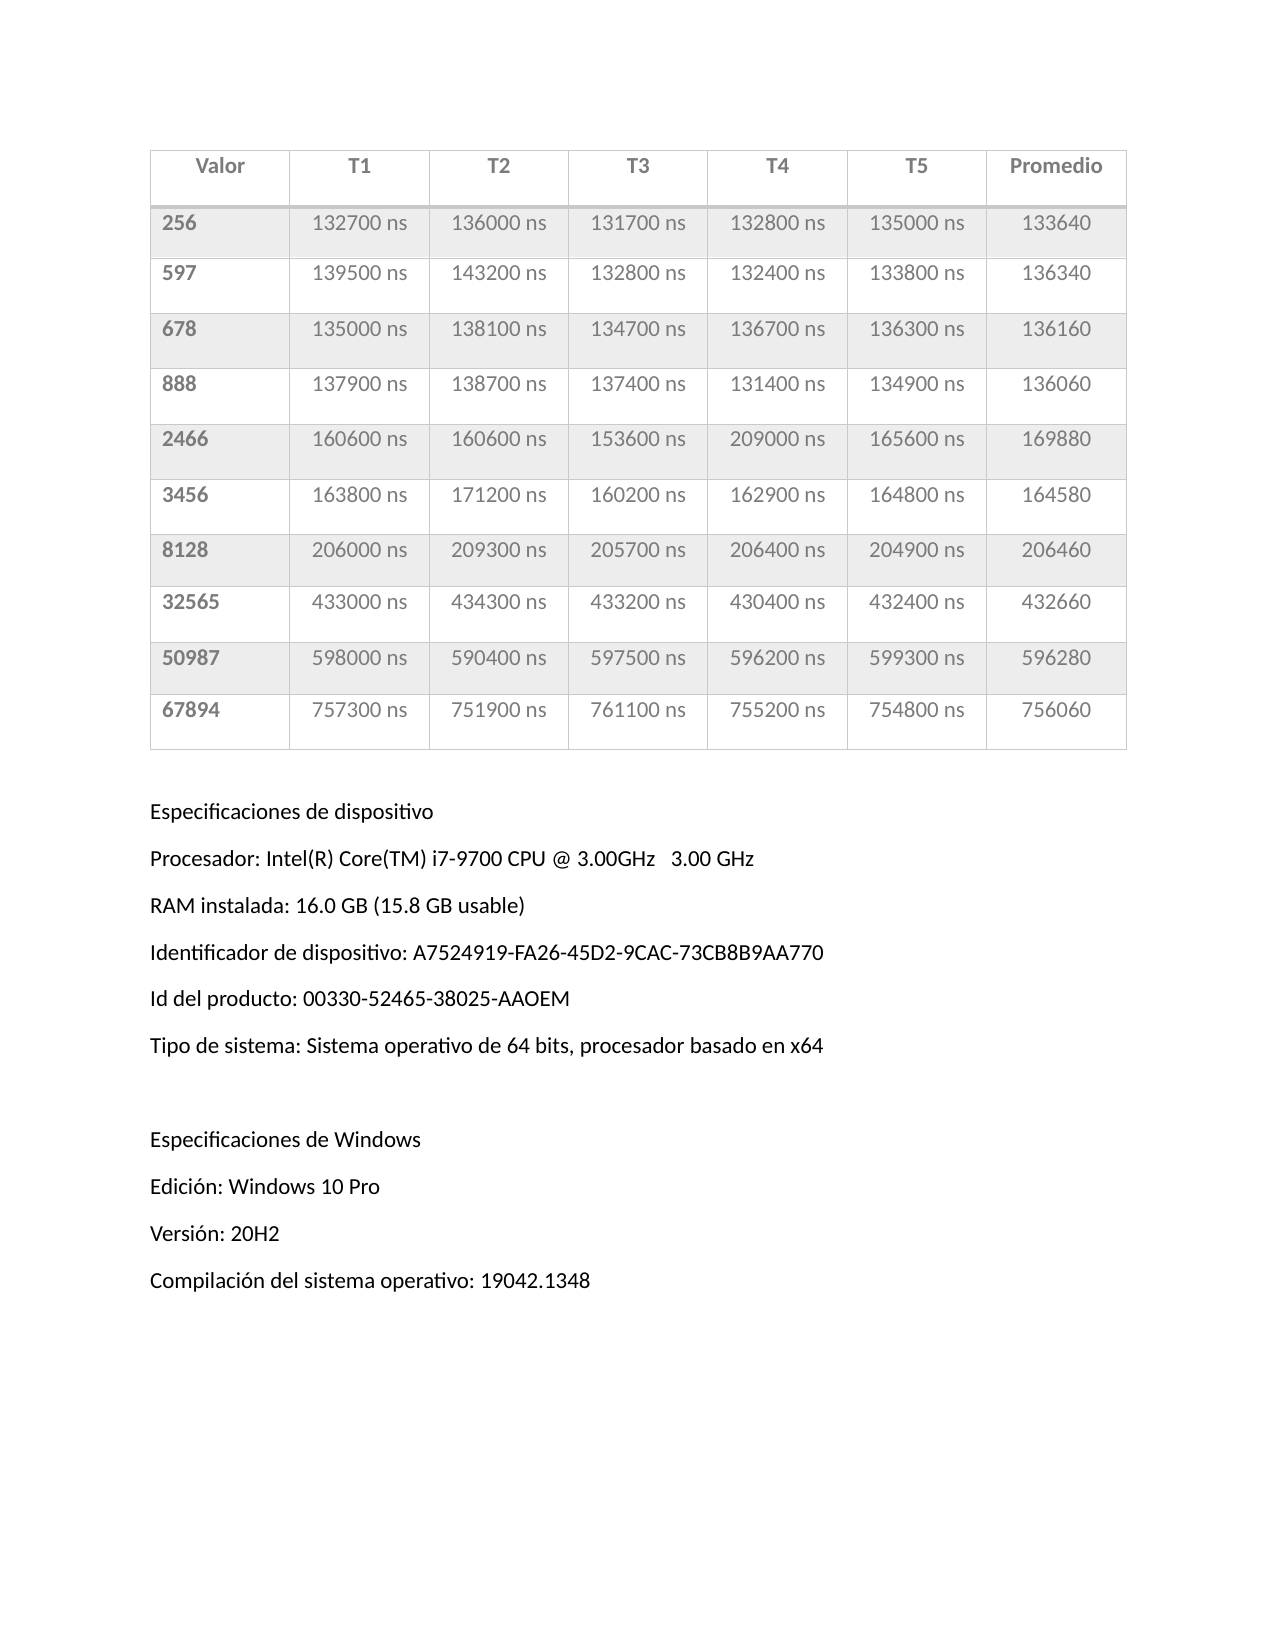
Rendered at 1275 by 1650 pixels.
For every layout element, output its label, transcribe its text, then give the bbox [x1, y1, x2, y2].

table_cell 206000 ns [290, 535, 429, 586]
table_cell 135000 ns [848, 209, 986, 257]
table_cell 761100 ns [569, 695, 707, 749]
table_cell 135000 ns [290, 314, 429, 368]
table_cell 206400 ns [708, 535, 847, 586]
table_cell 597500 ns [569, 643, 707, 694]
table_cell 3456 [151, 480, 289, 534]
text Id del producto: 00330-52465-38025-AAOEM [150, 984, 1125, 1012]
table_cell 432400 ns [848, 587, 986, 642]
table_header T5 [848, 151, 986, 205]
table_cell 678 [151, 314, 289, 368]
table_cell 256 [151, 209, 289, 257]
table_cell 169880 [987, 425, 1126, 479]
table_header T3 [569, 151, 707, 205]
table_cell 204900 ns [848, 535, 986, 586]
table_cell 751900 ns [430, 695, 568, 749]
table_cell 754800 ns [848, 695, 986, 749]
table_cell 136700 ns [708, 314, 847, 368]
table_cell 132800 ns [569, 259, 707, 313]
table_cell 137400 ns [569, 369, 707, 423]
text Identificador de dispositivo: A7524919-FA26-45D2-9CAC-73CB8B9AA770 [150, 938, 1125, 966]
table_cell 162900 ns [708, 480, 847, 534]
table_cell 132400 ns [708, 259, 847, 313]
table_cell 598000 ns [290, 643, 429, 694]
table_cell 205700 ns [569, 535, 707, 586]
text Compilación del sistema operativo: 19042.1348 [150, 1266, 1125, 1294]
table_cell 433200 ns [569, 587, 707, 642]
table_cell 171200 ns [430, 480, 568, 534]
text Edición: Windows 10 Pro [150, 1172, 1125, 1200]
table_cell 32565 [151, 587, 289, 642]
table_cell 164580 [987, 480, 1126, 534]
table_cell 136300 ns [848, 314, 986, 368]
table_cell 138700 ns [430, 369, 568, 423]
table_cell 599300 ns [848, 643, 986, 694]
table_cell 136060 [987, 369, 1126, 423]
table_cell 209300 ns [430, 535, 568, 586]
table_cell 136160 [987, 314, 1126, 368]
table_cell 131700 ns [569, 209, 707, 257]
table_header T1 [290, 151, 429, 205]
table_cell 153600 ns [569, 425, 707, 479]
table_cell 136340 [987, 259, 1126, 313]
table_cell 133640 [987, 209, 1126, 257]
table_cell 432660 [987, 587, 1126, 642]
table_cell 756060 [987, 695, 1126, 749]
table_cell 143200 ns [430, 259, 568, 313]
table_cell 132800 ns [708, 209, 847, 257]
table_cell 160600 ns [430, 425, 568, 479]
table_cell 209000 ns [708, 425, 847, 479]
text RAM instalada: 16.0 GB (15.8 GB usable) [150, 891, 1125, 919]
table_cell 131400 ns [708, 369, 847, 423]
table_cell 137900 ns [290, 369, 429, 423]
table_cell 133800 ns [848, 259, 986, 313]
table_cell 132700 ns [290, 209, 429, 257]
table_cell 160600 ns [290, 425, 429, 479]
table_cell 596200 ns [708, 643, 847, 694]
table_cell 434300 ns [430, 587, 568, 642]
table_cell 163800 ns [290, 480, 429, 534]
table_header T4 [708, 151, 847, 205]
table_cell 139500 ns [290, 259, 429, 313]
table_cell 138100 ns [430, 314, 568, 368]
table_cell 165600 ns [848, 425, 986, 479]
text Versión: 20H2 [150, 1219, 1125, 1247]
text Tipo de sistema: Sistema operativo de 64 bits, procesador basado en x64 [150, 1031, 1125, 1059]
text Especificaciones de Windows [150, 1125, 1125, 1153]
table_cell 134700 ns [569, 314, 707, 368]
table_cell 164800 ns [848, 480, 986, 534]
table_cell 136000 ns [430, 209, 568, 257]
table_cell 596280 [987, 643, 1126, 694]
text Procesador: Intel(R) Core(TM) i7-9700 CPU @ 3.00GHz 3.00 GHz [150, 844, 1125, 872]
table_cell 433000 ns [290, 587, 429, 642]
table_header Promedio [987, 151, 1126, 205]
table_cell 160200 ns [569, 480, 707, 534]
text Especificaciones de dispositivo [150, 797, 1125, 825]
table_cell 888 [151, 369, 289, 423]
table_cell 67894 [151, 695, 289, 749]
table_cell 134900 ns [848, 369, 986, 423]
table_cell 8128 [151, 535, 289, 586]
table_cell 757300 ns [290, 695, 429, 749]
table_cell 50987 [151, 643, 289, 694]
table_cell 597 [151, 259, 289, 313]
table_header T2 [430, 151, 568, 205]
table_cell 430400 ns [708, 587, 847, 642]
table_cell 2466 [151, 425, 289, 479]
table_cell 206460 [987, 535, 1126, 586]
table_header Valor [151, 151, 289, 205]
table_cell 590400 ns [430, 643, 568, 694]
table_cell 755200 ns [708, 695, 847, 749]
